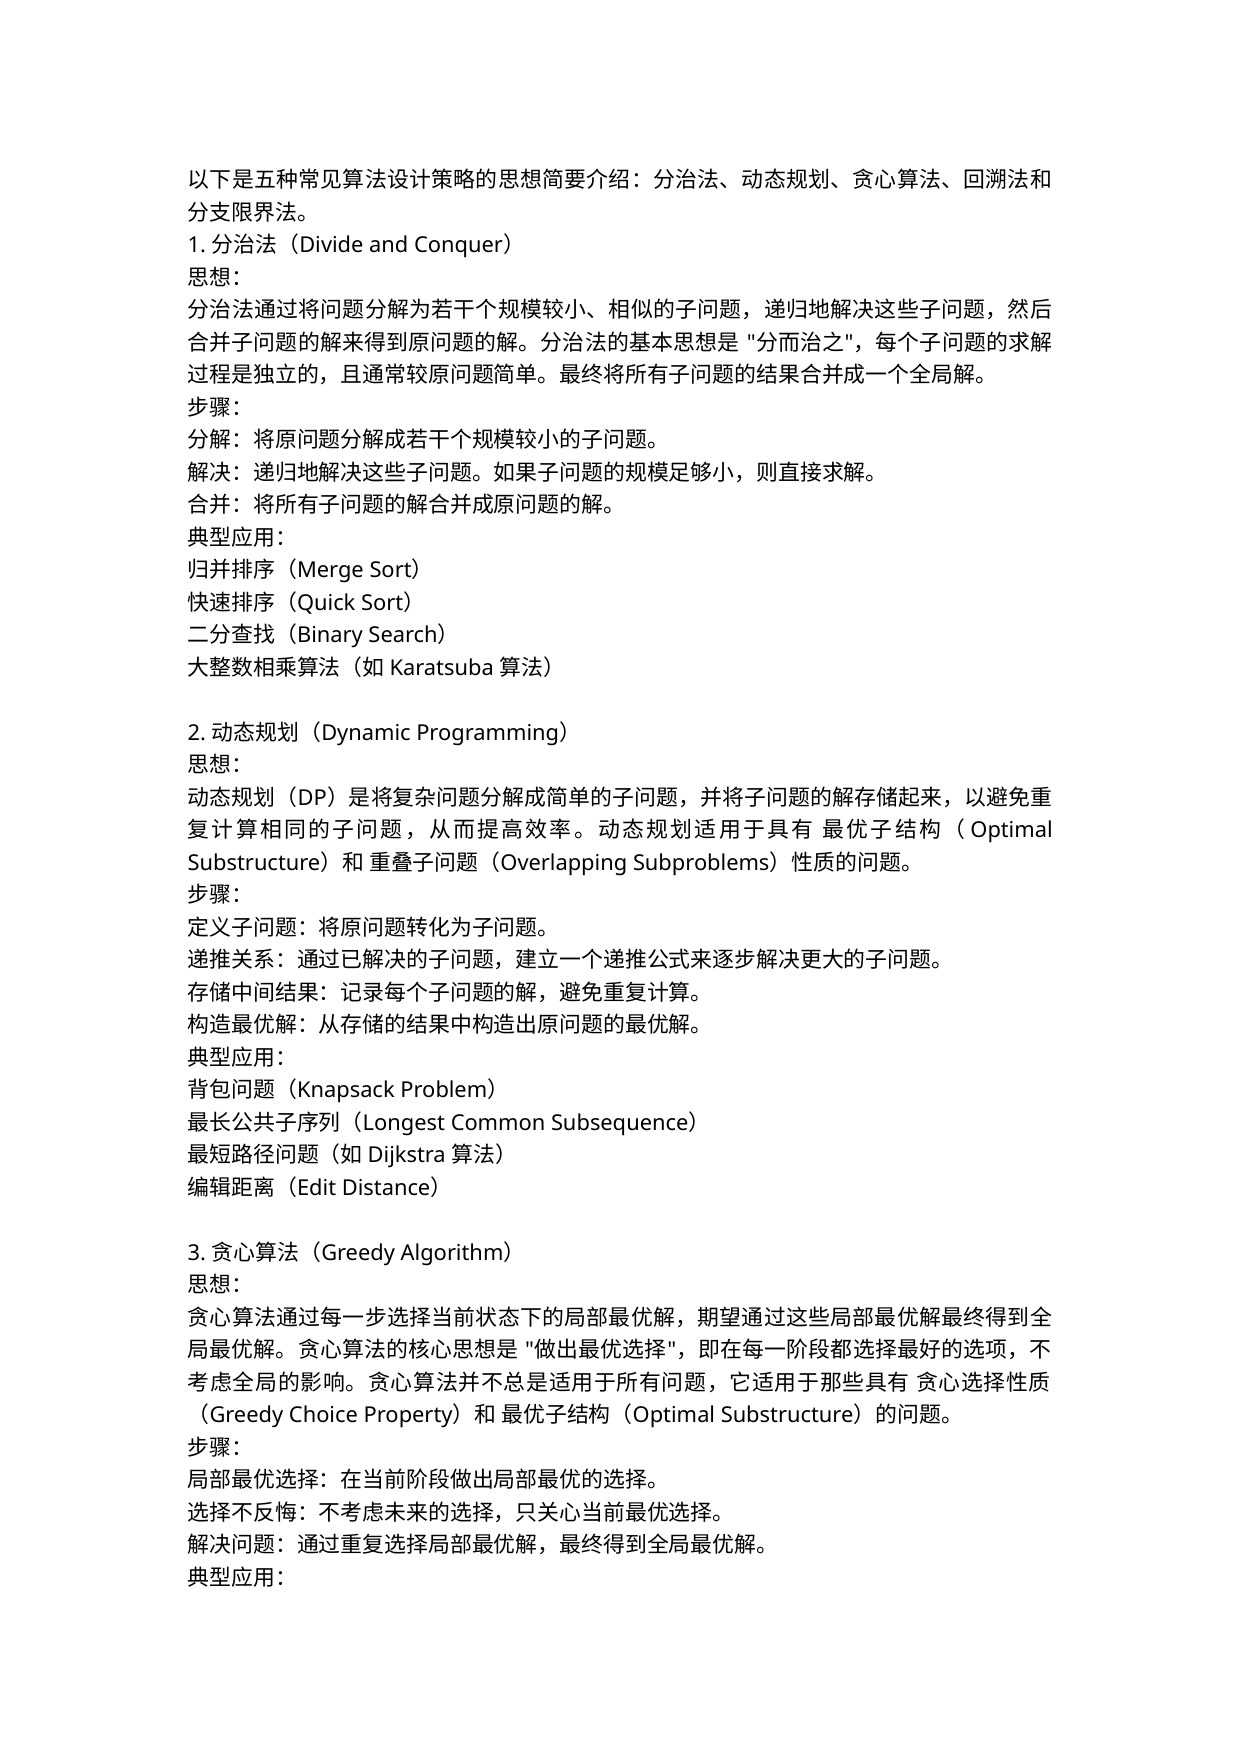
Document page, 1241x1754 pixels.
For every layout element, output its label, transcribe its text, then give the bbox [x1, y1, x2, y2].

text 以下是五种常见算法设计策略的思想简要介绍：分治法、动态规划、贪心算法、回溯法和分支限界法。 [187, 162, 1053, 227]
text 3. 贪心算法（Greedy Algorithm） [187, 1234, 1053, 1267]
text 步骤： [187, 877, 1053, 909]
text 构造最优解：从存储的结果中构造出原问题的最优解。 [187, 1007, 1053, 1039]
text 1. 分治法（Divide and Conquer） [187, 227, 1053, 259]
text 最长公共子序列（Longest Common Subsequence） [187, 1104, 1053, 1137]
text 归并排序（Merge Sort） [187, 552, 1053, 584]
text 思想： [187, 259, 1053, 292]
text 选择不反悔：不考虑未来的选择，只关心当前最优选择。 [187, 1494, 1053, 1527]
text 典型应用： [187, 519, 1053, 552]
text 背包问题（Knapsack Problem） [187, 1072, 1053, 1104]
text 思想： [187, 747, 1053, 779]
text 思想： [187, 1267, 1053, 1299]
text 步骤： [187, 1429, 1053, 1462]
text 典型应用： [187, 1559, 1053, 1592]
text 2. 动态规划（Dynamic Programming） [187, 714, 1053, 747]
text 步骤： [187, 389, 1053, 422]
text 编辑距离（Edit Distance） [187, 1169, 1053, 1202]
text 大整数相乘算法（如 Karatsuba 算法） [187, 649, 1053, 682]
text 存储中间结果：记录每个子问题的解，避免重复计算。 [187, 974, 1053, 1007]
text 分治法通过将问题分解为若干个规模较小、相似的子问题，递归地解决这些子问题，然后合并子问题的解来得到原问题的解。分治法的基本思想是 "分而治之"，每个子问题的求解过程是独立的，且通常较原问题简单。最终将所有子问题的结果合并成一个全局解。 [187, 292, 1053, 389]
text 递推关系：通过已解决的子问题，建立一个递推公式来逐步解决更大的子问题。 [187, 942, 1053, 974]
text 动态规划（DP）是将复杂问题分解成简单的子问题，并将子问题的解存储起来，以避免重复计算相同的子问题，从而提高效率。动态规划适用于具有 最优子结构（Optimal Substructure）和 重叠子问题（Overlapping Subproblems）性质的问题。 [187, 779, 1053, 877]
text 合并：将所有子问题的解合并成原问题的解。 [187, 487, 1053, 519]
text 典型应用： [187, 1039, 1053, 1072]
text 二分查找（Binary Search） [187, 617, 1053, 649]
text 最短路径问题（如 Dijkstra 算法） [187, 1137, 1053, 1169]
text 贪心算法通过每一步选择当前状态下的局部最优解，期望通过这些局部最优解最终得到全局最优解。贪心算法的核心思想是 "做出最优选择"，即在每一阶段都选择最好的选项，不考虑全局的影响。贪心算法并不总是适用于所有问题，它适用于那些具有 贪心选择性质（Greedy Choice Property）和 最优子结构（Optimal Substructure）的问题。 [187, 1299, 1053, 1429]
text 分解：将原问题分解成若干个规模较小的子问题。 [187, 422, 1053, 454]
text 解决：递归地解决这些子问题。如果子问题的规模足够小，则直接求解。 [187, 454, 1053, 487]
text 定义子问题：将原问题转化为子问题。 [187, 909, 1053, 942]
text 快速排序（Quick Sort） [187, 584, 1053, 617]
text 解决问题：通过重复选择局部最优解，最终得到全局最优解。 [187, 1527, 1053, 1559]
text 局部最优选择：在当前阶段做出局部最优的选择。 [187, 1462, 1053, 1494]
